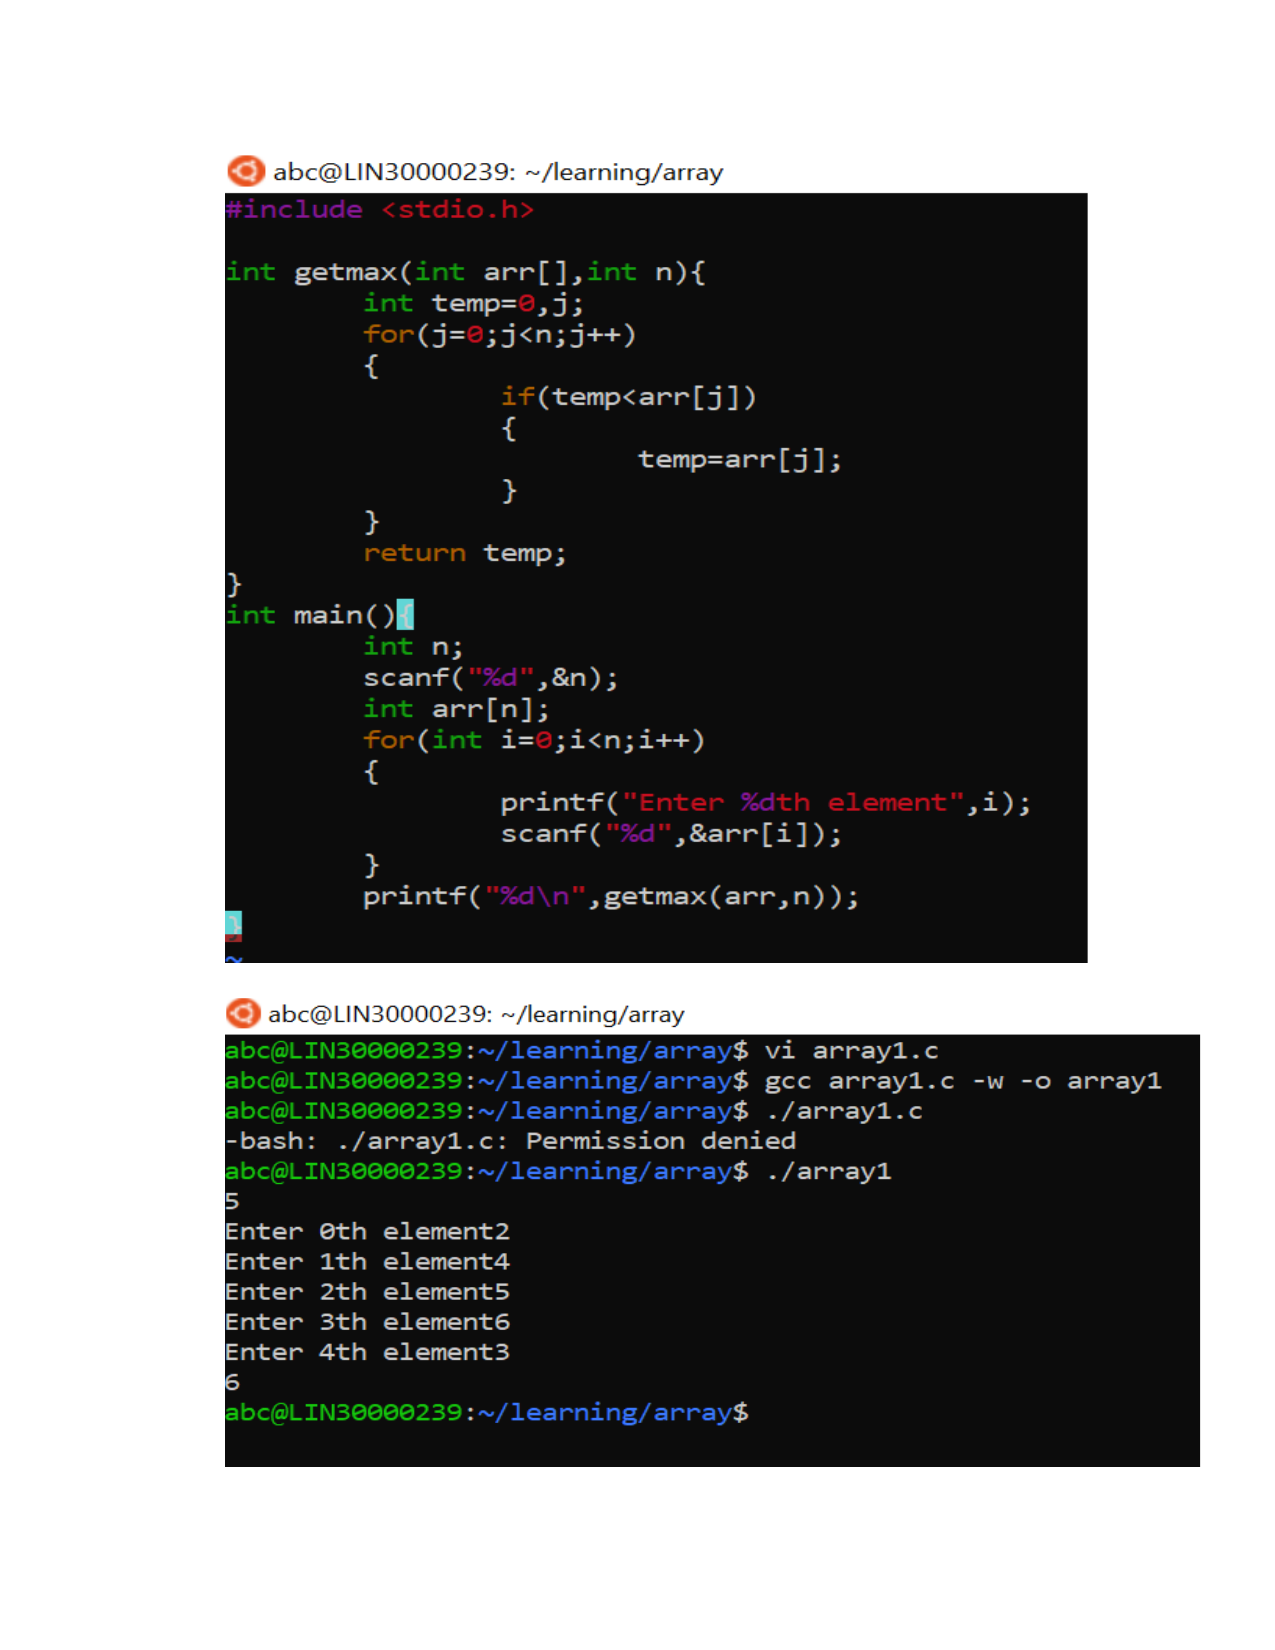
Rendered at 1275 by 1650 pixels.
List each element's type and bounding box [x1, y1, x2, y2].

picture [225, 150, 1088, 963]
picture [225, 992, 1200, 1467]
